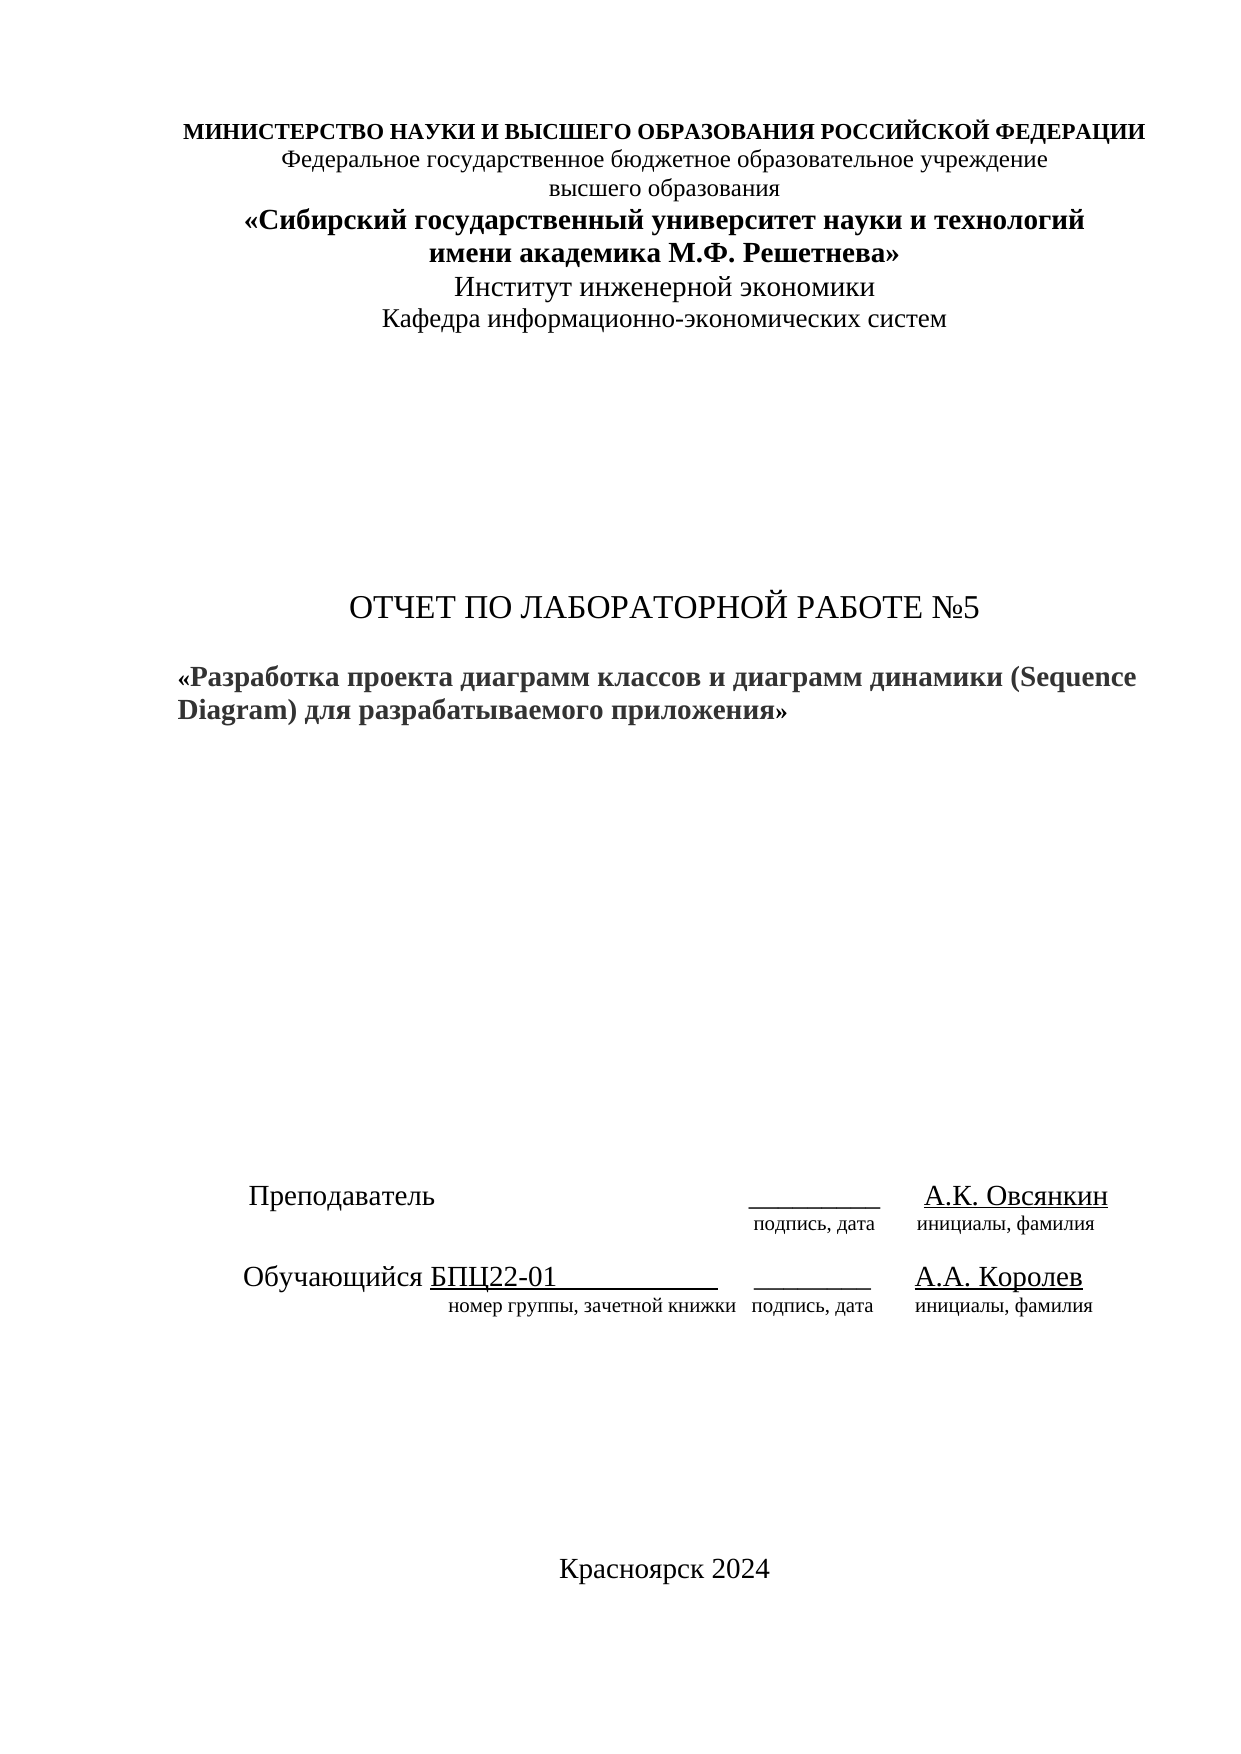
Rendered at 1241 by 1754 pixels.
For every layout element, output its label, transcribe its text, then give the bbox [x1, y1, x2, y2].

text Институт инженерной экономики [177, 269, 1152, 303]
text имени академика М.Ф. Решетнева» [177, 236, 1152, 269]
text «Сибирский государственный университет науки и технологий [177, 202, 1152, 236]
text ОТЧЕТ ПО ЛАБОРАТОРНОЙ РАБОТЕ №5 [177, 587, 1152, 625]
text Кафедра информационно-экономических систем [177, 303, 1152, 334]
text Преподаватель _________ А.К. Овсянкин [248, 1178, 1152, 1211]
text Обучающийся БПЦ22-01 ________ А.А. Королев [177, 1259, 1152, 1293]
text номер группы, зачетной книжки подпись, дата инициалы, фамилия [177, 1293, 1152, 1317]
text МИНИСТЕРСТВО НАУКИ И ВЫСШЕГО ОБРАЗОВАНИЯ РОССИЙСКОЙ ФЕДЕРАЦИИ [177, 118, 1152, 144]
text Федеральное государственное бюджетное образовательное учреждение [177, 144, 1152, 173]
subtitle «Разработка проекта диаграмм классов и диаграмм динамики (Sequence Diagram) для разрабатываемого приложения» [177, 659, 1152, 726]
text высшего образования [177, 173, 1152, 202]
text подпись, дата инициалы, фамилия [177, 1211, 1152, 1235]
text Красноярск 2024 [177, 1552, 1152, 1585]
